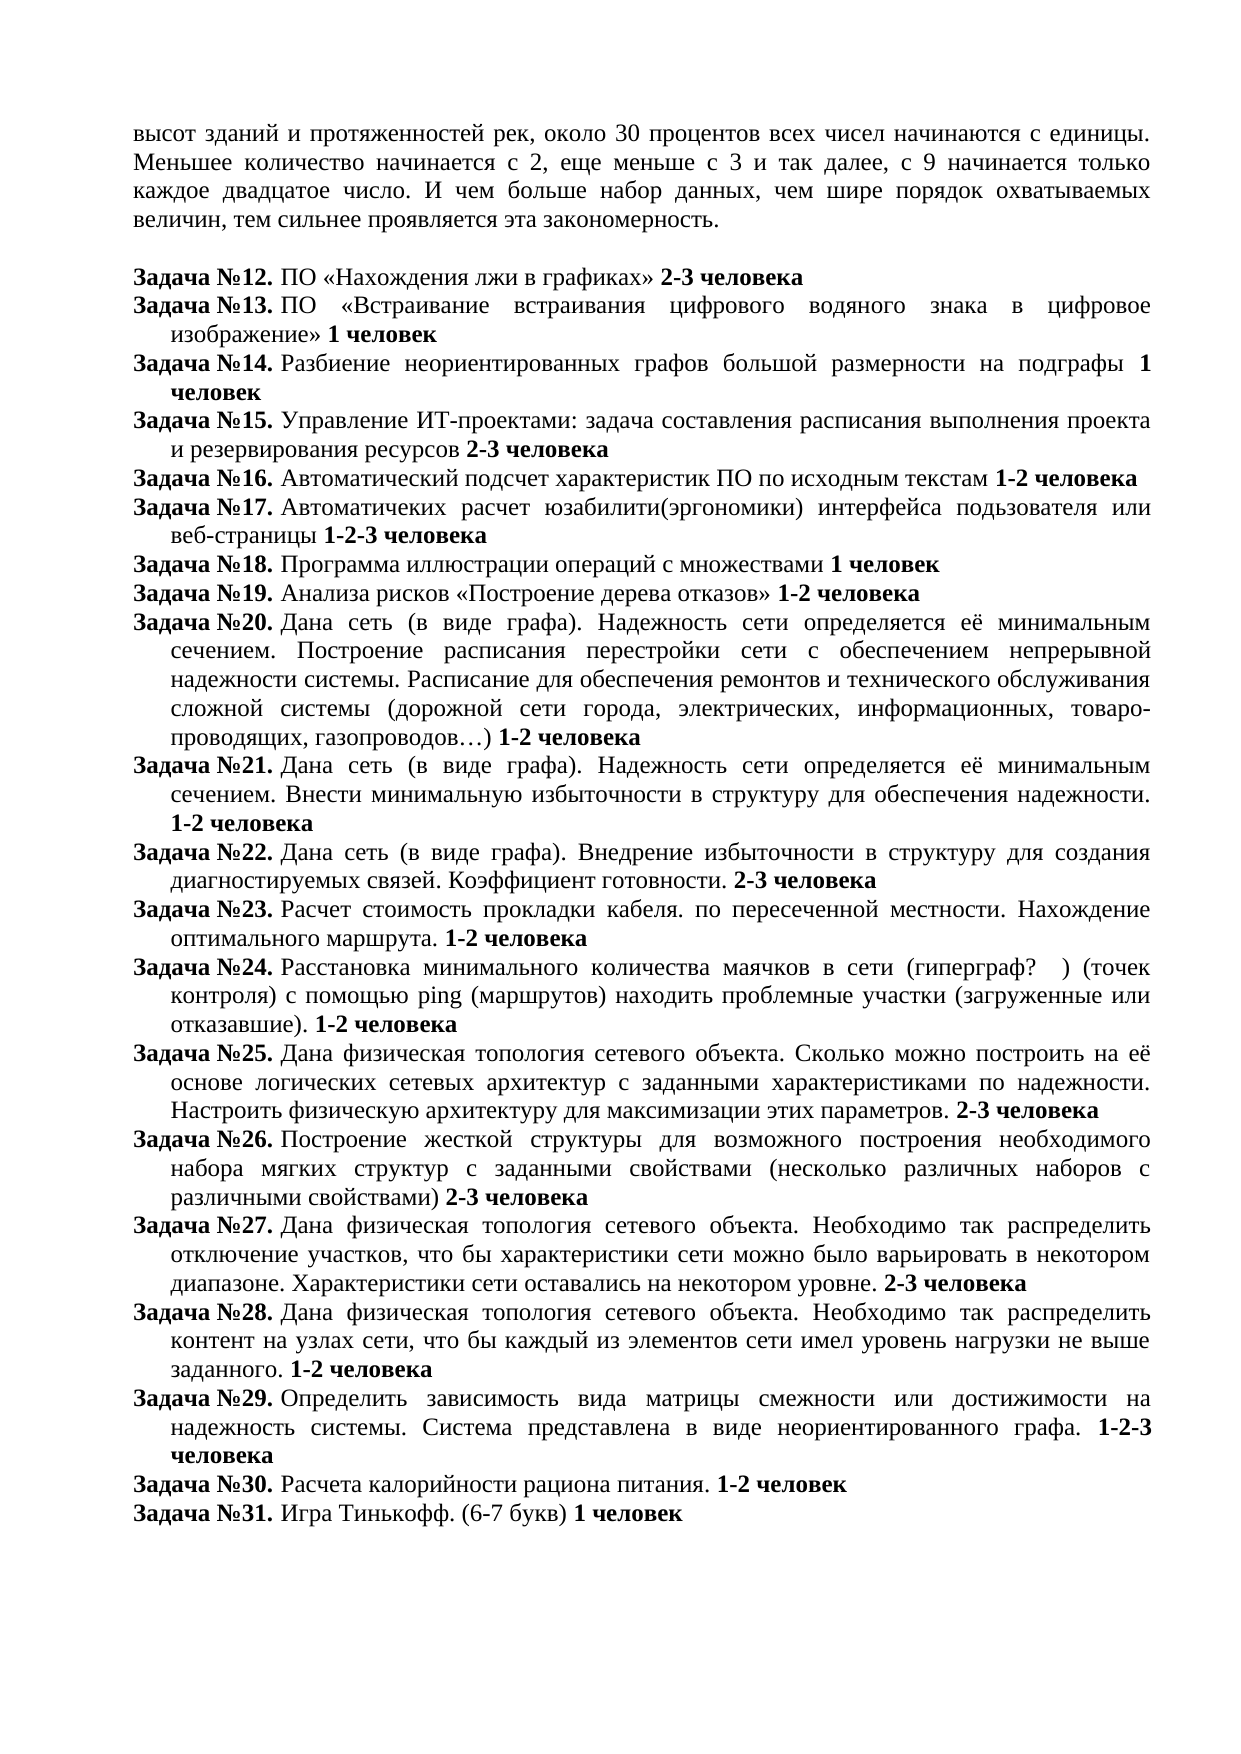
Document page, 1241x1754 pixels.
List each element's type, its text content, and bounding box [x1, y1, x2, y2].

list ПО «Встраивание встраивания цифрового водяного знака в цифровое изображение» 1 человек [133, 291, 1152, 348]
list Дана физическая топология сетевого объекта. Необходимо так распределить контент на узлах сети, что бы каждый из элементов сети имел уровень нагрузки не выше заданного. 1-2 человека [133, 1297, 1152, 1383]
list Разбиение неориентированных графов большой размерности на подграфы 1 человек [133, 348, 1152, 406]
list Программа иллюстрации операций с множествами 1 человек [133, 549, 1152, 578]
list ПО «Нахождения лжи в графиках» 2-3 человека [133, 262, 1152, 291]
list Анализа рисков «Построение дерева отказов» 1-2 человека [133, 578, 1152, 607]
list Управление ИТ-проектами: задача составления расписания выполнения проекта и резервирования ресурсов 2-3 человека [133, 406, 1152, 463]
list Дана сеть (в виде графа). Надежность сети определяется её минимальным сечением. Построение расписания перестройки сети с обеспечением непрерывной надежности системы. Расписание для обеспечения ремонтов и технического обслуживания сложной системы (дорожной сети города, электрических, информационных, товаро-проводящих, газопроводов…) 1-2 человека [133, 607, 1152, 751]
list Расчет стоимость прокладки кабеля. по пересеченной местности. Нахождение оптимального маршрута. 1-2 человека [133, 894, 1152, 952]
list Построение жесткой структуры для возможного построения необходимого набора мягких структур с заданными свойствами (несколько различных наборов с различными свойствами) 2-3 человека [133, 1124, 1152, 1211]
list Определить зависимость вида матрицы смежности или достижимости на надежность системы. Система представлена в виде неориентированного графа. 1-2-3 человека [133, 1383, 1152, 1469]
list Дана физическая топология сетевого объекта. Сколько можно построить на её основе логических сетевых архитектур с заданными характеристиками по надежности. Настроить физическую архитектуру для максимизации этих параметров. 2-3 человека [133, 1038, 1152, 1124]
list Игра Тинькофф. (6-7 букв) 1 человек [133, 1498, 1152, 1527]
list Автоматический подсчет характеристик ПО по исходным текстам 1-2 человека [133, 463, 1152, 492]
list Дана сеть (в виде графа). Внедрение избыточности в структуру для создания диагностируемых связей. Коэффициент готовности. 2-3 человека [133, 837, 1152, 894]
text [133, 118, 1152, 233]
list Автоматичеких расчет юзабилити(эргономики) интерфейса подьзователя или веб-страницы 1-2-3 человека [133, 492, 1152, 549]
list Расчета калорийности рациона питания. 1-2 человек [133, 1469, 1152, 1498]
list Дана физическая топология сетевого объекта. Необходимо так распределить отключение участков, что бы характеристики сети можно было варьировать в некотором диапазоне. Характеристики сети оставались на некотором уровне. 2-3 человека [133, 1211, 1152, 1297]
list Дана сеть (в виде графа). Надежность сети определяется её минимальным сечением. Внести минимальную избыточности в структуру для обеспечения надежности. 1-2 человека [133, 751, 1152, 837]
list Расстановка минимального количества маячков в сети (гиперграф? ) (точек контроля) с помощью ping (маршрутов) находить проблемные участки (загруженные или отказавшие). 1-2 человека [133, 952, 1152, 1038]
